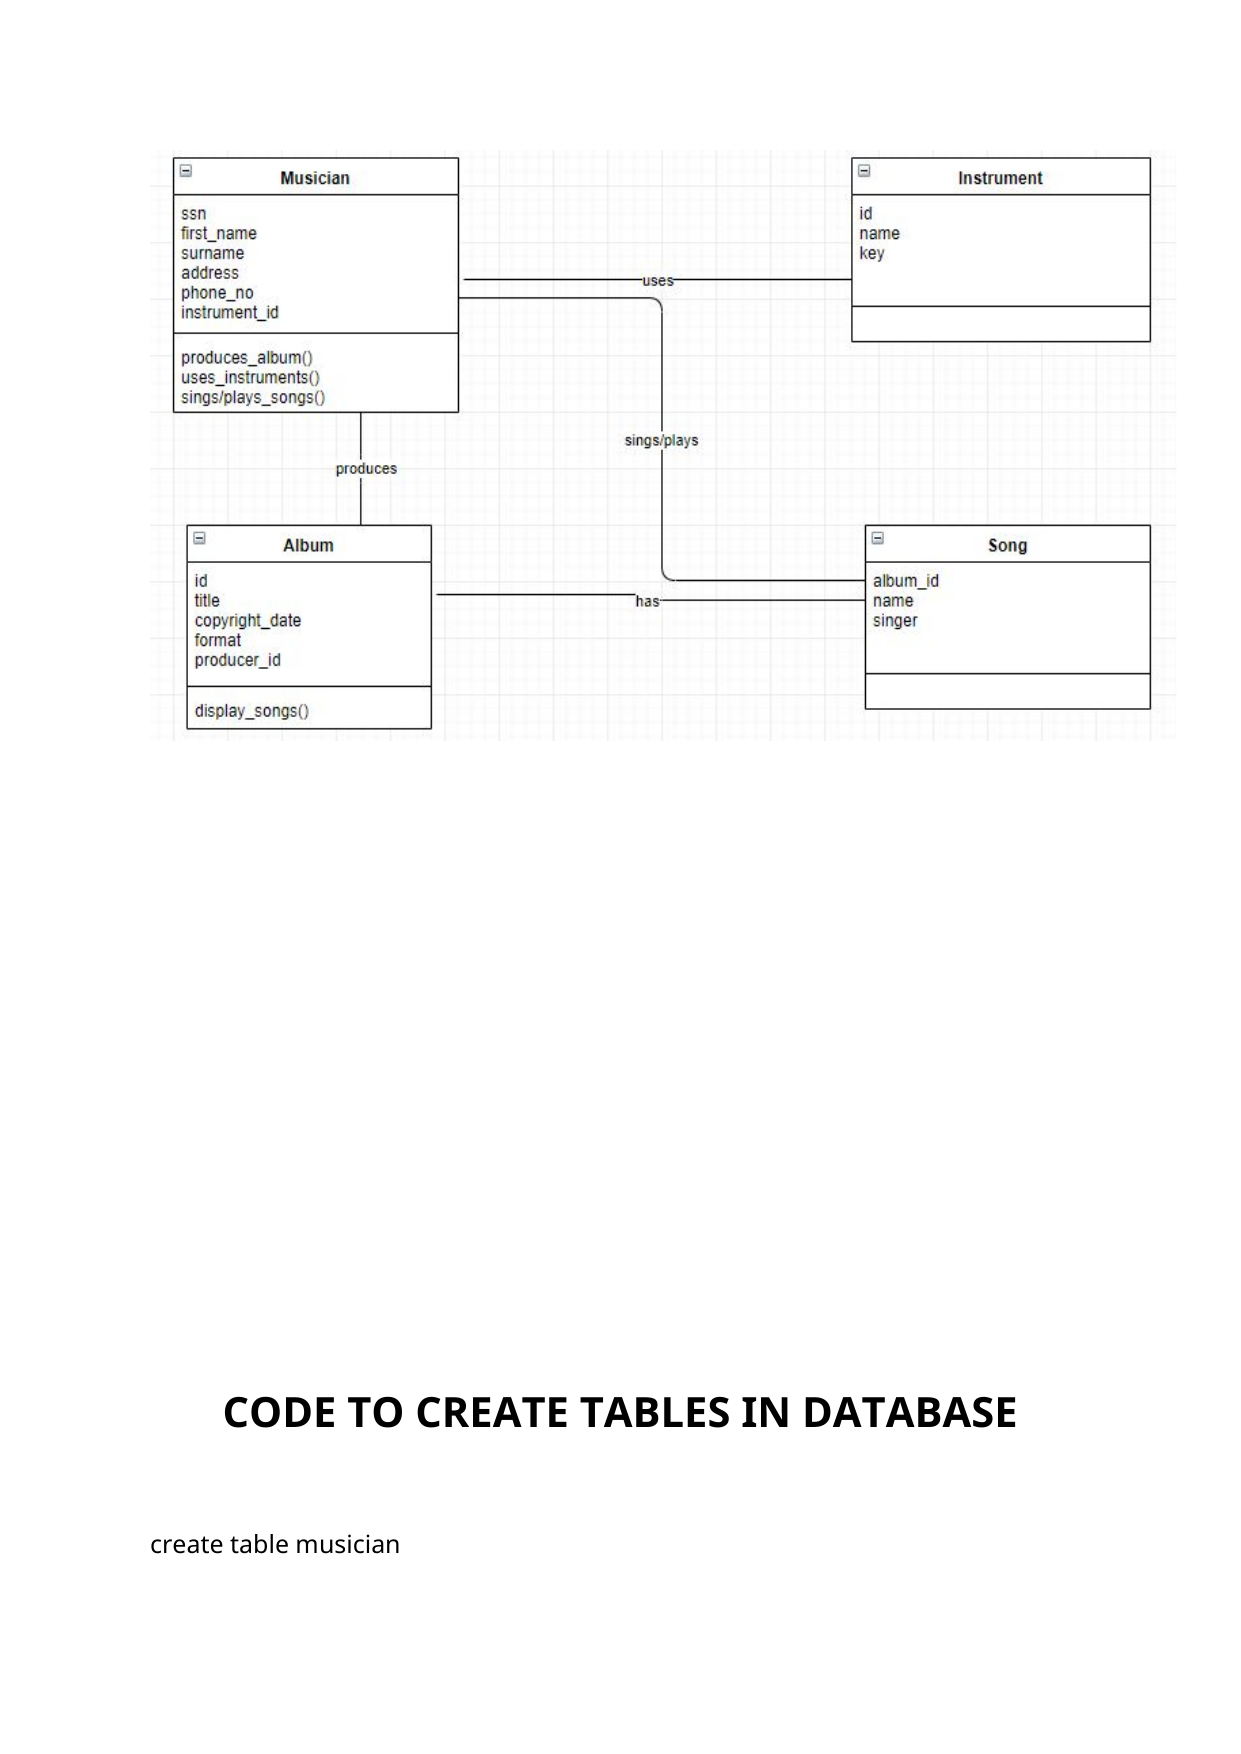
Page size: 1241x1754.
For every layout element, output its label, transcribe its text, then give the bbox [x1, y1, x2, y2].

picture [150, 150, 1177, 741]
text create table musician [150, 1526, 1090, 1560]
text CODE TO CREATE TABLES IN DATABASE [150, 1383, 1090, 1439]
